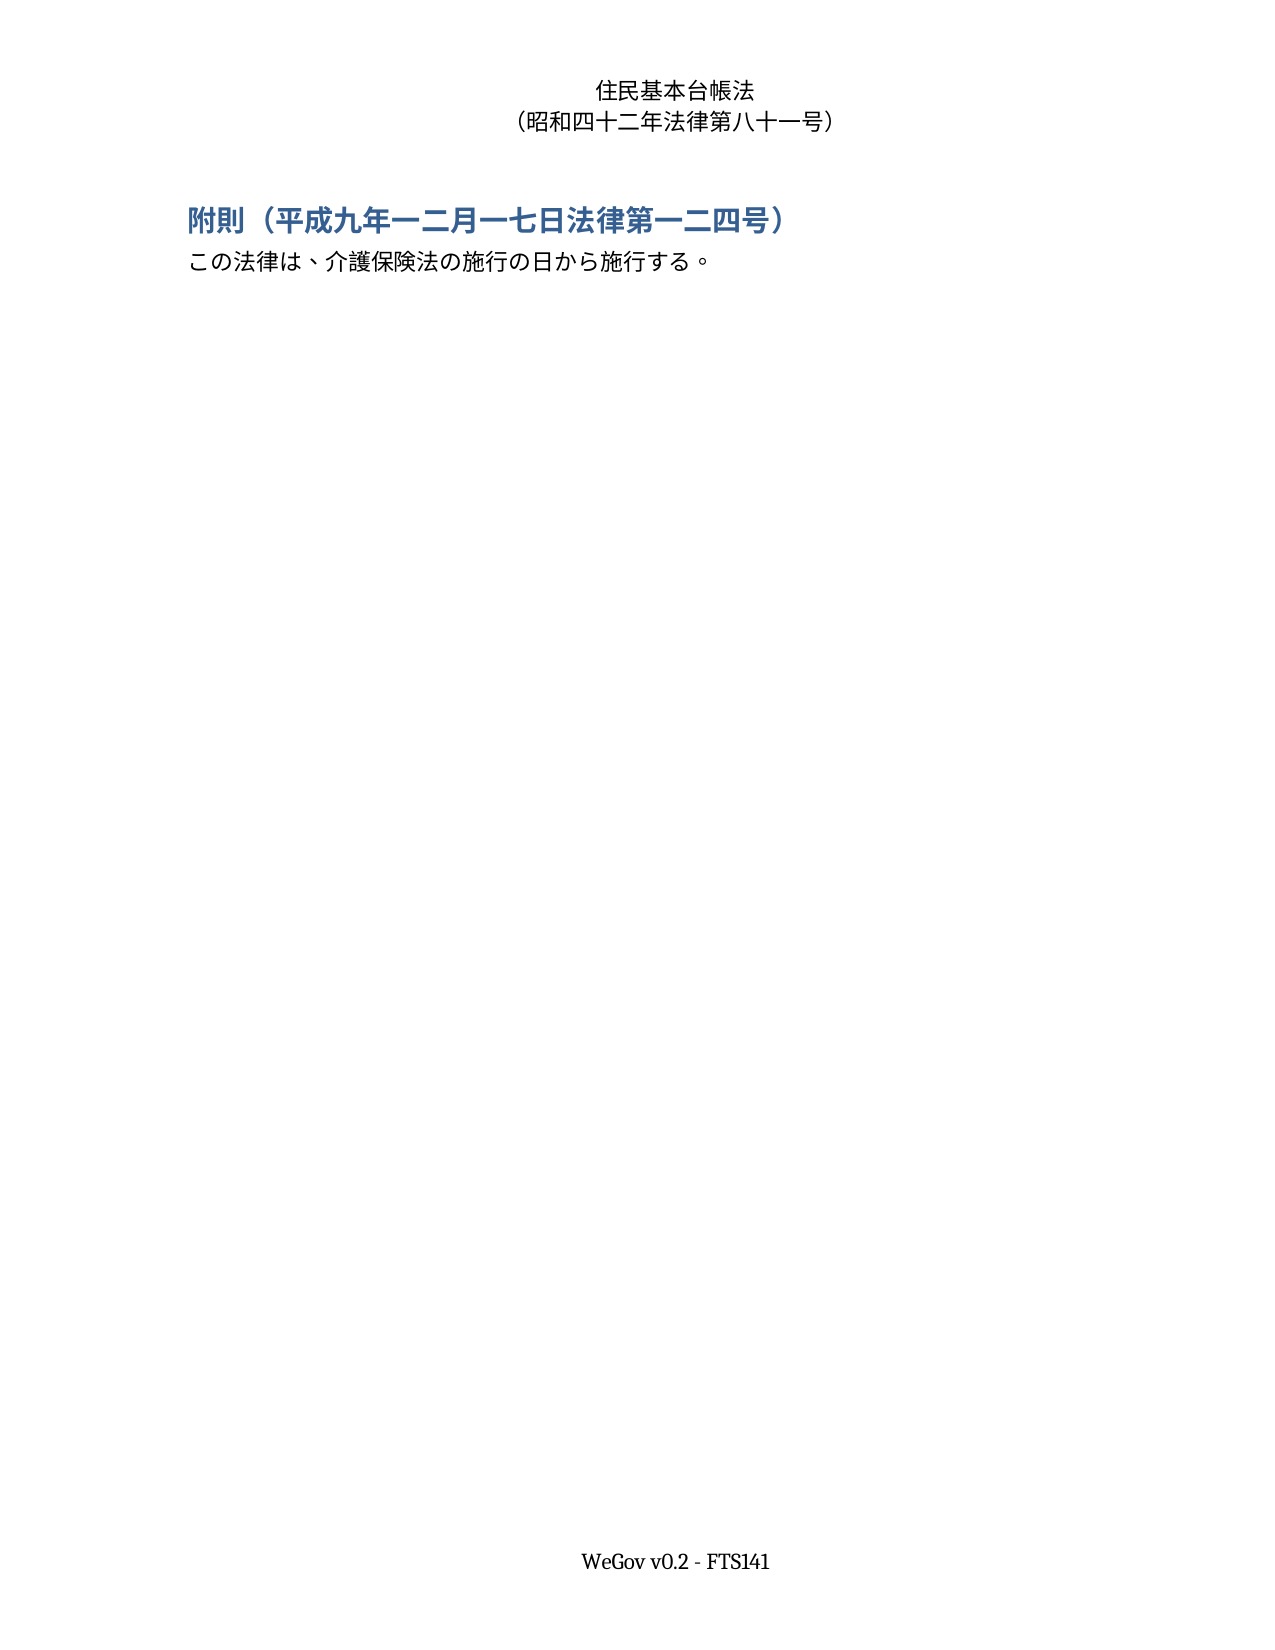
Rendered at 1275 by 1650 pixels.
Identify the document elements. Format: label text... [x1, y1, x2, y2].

text この法律は、介護保険法の施行の日から施行する。 [187, 246, 1087, 277]
subtitle 附則（平成九年一二月一七日法律第一二四号） [187, 200, 1087, 240]
